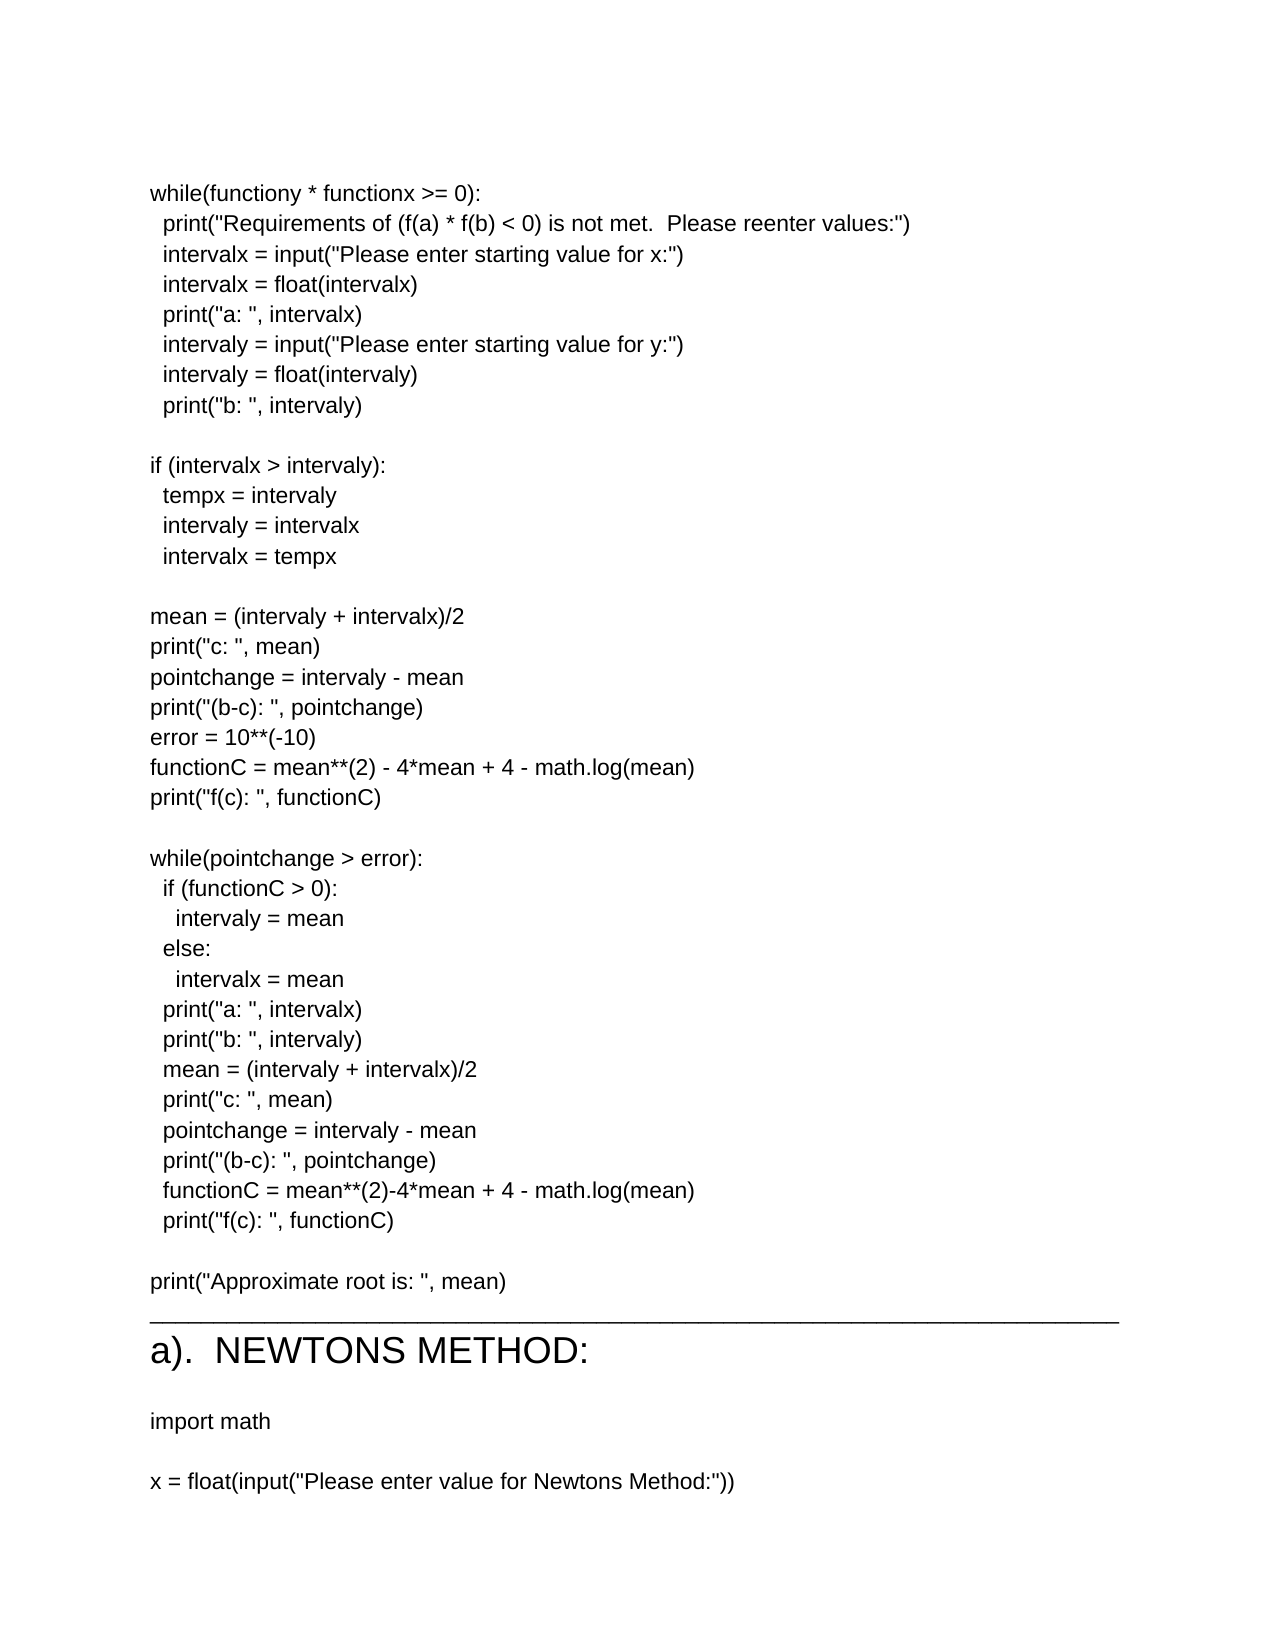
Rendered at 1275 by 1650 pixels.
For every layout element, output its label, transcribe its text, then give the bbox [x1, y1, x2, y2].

text functionC = mean**(2)-4*mean + 4 - math.log(mean) [150, 1177, 1125, 1203]
text print("c: ", mean) [150, 633, 1125, 660]
text intervaly = mean [150, 905, 1125, 932]
text print("a: ", intervalx) [150, 996, 1125, 1022]
text intervalx = input("Please enter starting value for x:") [150, 241, 1125, 267]
text while(functiony * functionx >= 0): [150, 180, 1125, 207]
text pointchange = intervaly - mean [150, 663, 1125, 690]
text print("b: ", intervaly) [150, 392, 1125, 418]
text x = float(input("Please enter value for Newtons Method:")) [150, 1468, 1125, 1495]
text intervaly = float(intervaly) [150, 361, 1125, 388]
text if (functionC > 0): [150, 875, 1125, 901]
text print("f(c): ", functionC) [150, 784, 1125, 811]
text intervalx = float(intervalx) [150, 271, 1125, 297]
text while(pointchange > error): [150, 845, 1125, 871]
text print("(b-c): ", pointchange) [150, 1147, 1125, 1173]
text print("b: ", intervaly) [150, 1026, 1125, 1052]
text a). NEWTONS METHOD: [150, 1328, 1125, 1371]
text functionC = mean**(2) - 4*mean + 4 - math.log(mean) [150, 754, 1125, 781]
text if (intervalx > intervaly): [150, 452, 1125, 478]
text print("(b-c): ", pointchange) [150, 694, 1125, 720]
text error = 10**(-10) [150, 724, 1125, 750]
text print("Approximate root is: ", mean) ____________________________________________________________________________ [150, 1268, 1125, 1324]
text print("c: ", mean) [150, 1086, 1125, 1113]
text intervaly = intervalx [150, 512, 1125, 539]
text tempx = intervaly [150, 482, 1125, 509]
text intervalx = mean [150, 966, 1125, 992]
text intervaly = input("Please enter starting value for y:") [150, 331, 1125, 358]
text print("a: ", intervalx) [150, 301, 1125, 327]
text print("f(c): ", functionC) [150, 1207, 1125, 1234]
text print("Requirements of (f(a) * f(b) < 0) is not met. Please reenter values:") [150, 210, 1125, 237]
text mean = (intervaly + intervalx)/2 [150, 1056, 1125, 1083]
text mean = (intervaly + intervalx)/2 [150, 603, 1125, 629]
text import math [150, 1408, 1125, 1434]
text else: [150, 935, 1125, 962]
text pointchange = intervaly - mean [150, 1117, 1125, 1143]
text intervalx = tempx [150, 543, 1125, 569]
